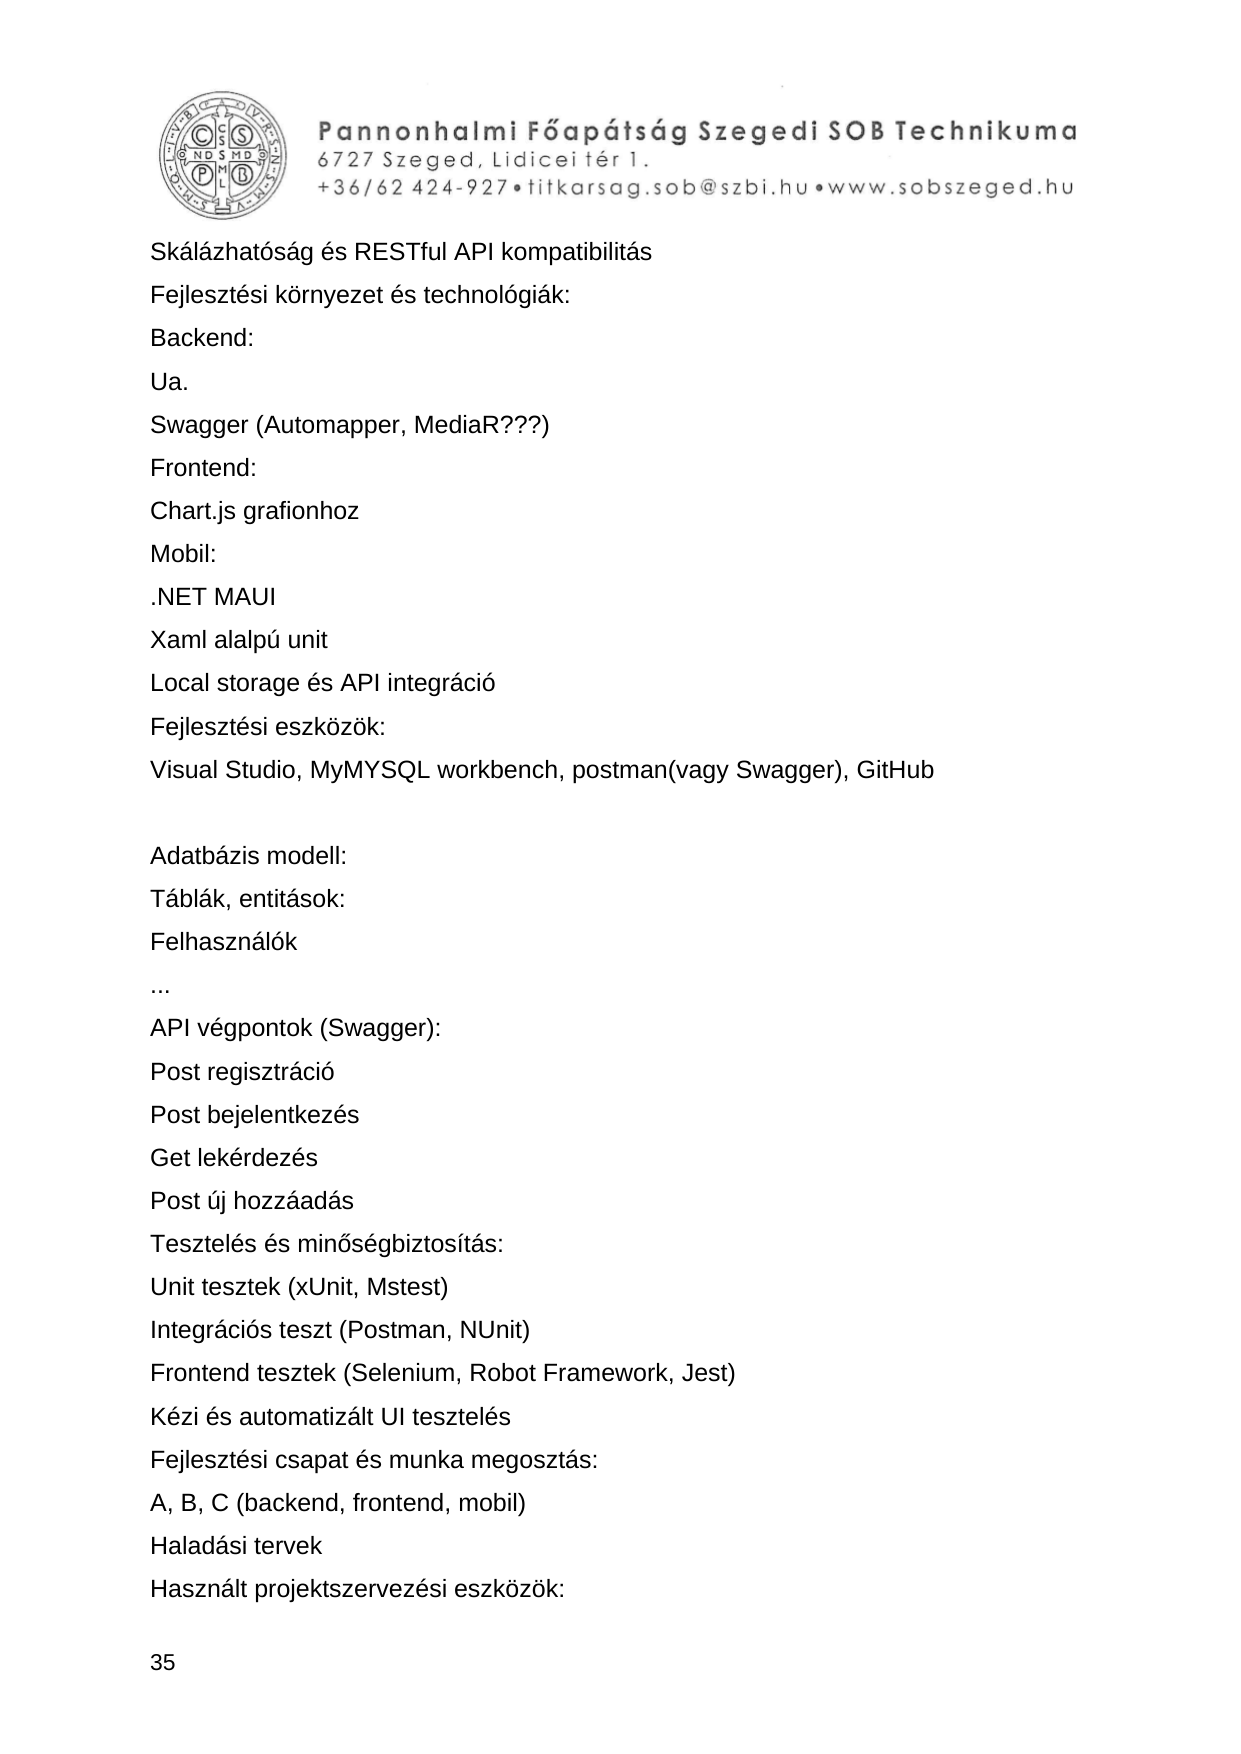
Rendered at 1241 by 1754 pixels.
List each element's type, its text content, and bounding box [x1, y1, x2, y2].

text ... [150, 970, 1090, 999]
text Unit tesztek (xUnit, Mstest) [150, 1272, 1090, 1301]
text Ua. [150, 367, 1090, 395]
text API végpontok (Swagger): [150, 1013, 1090, 1042]
text Felhasználók [150, 927, 1090, 956]
text Mobil: [150, 539, 1090, 568]
picture [150, 75, 1091, 234]
text Swagger (Automapper, MediaR???) [150, 410, 1090, 438]
text Backend: [150, 323, 1090, 352]
text Adatbázis modell: [150, 841, 1090, 870]
text Integrációs teszt (Postman, NUnit) [150, 1315, 1090, 1344]
text Fejlesztési csapat és munka megosztás: [150, 1445, 1090, 1473]
text Post regisztráció [150, 1057, 1090, 1085]
text Kézi és automatizált UI tesztelés [150, 1402, 1090, 1430]
text Post bejelentkezés [150, 1100, 1090, 1128]
text Frontend: [150, 453, 1090, 482]
text Haladási tervek [150, 1531, 1090, 1560]
text Táblák, entitások: [150, 884, 1090, 913]
text Visual Studio, MyMYSQL workbench, postman(vagy Swagger), GitHub [150, 755, 1090, 783]
text Get lekérdezés [150, 1143, 1090, 1172]
text Frontend tesztek (Selenium, Robot Framework, Jest) [150, 1358, 1090, 1387]
text A, B, C (backend, frontend, mobil) [150, 1488, 1090, 1517]
text Fejlesztési környezet és technológiák: [150, 280, 1090, 309]
text Chart.js grafionhoz [150, 496, 1090, 525]
text Post új hozzáadás [150, 1186, 1090, 1215]
text Local storage és API integráció [150, 668, 1090, 697]
text Fejlesztési eszközök: [150, 712, 1090, 740]
text Skálázhatóság és RESTful API kompatibilitás [150, 237, 1090, 266]
text Xaml alalpú unit [150, 625, 1090, 654]
text .NET MAUI [150, 582, 1090, 611]
text Tesztelés és minőségbiztosítás: [150, 1229, 1090, 1258]
text Használt projektszervezési eszközök: [150, 1574, 1090, 1603]
